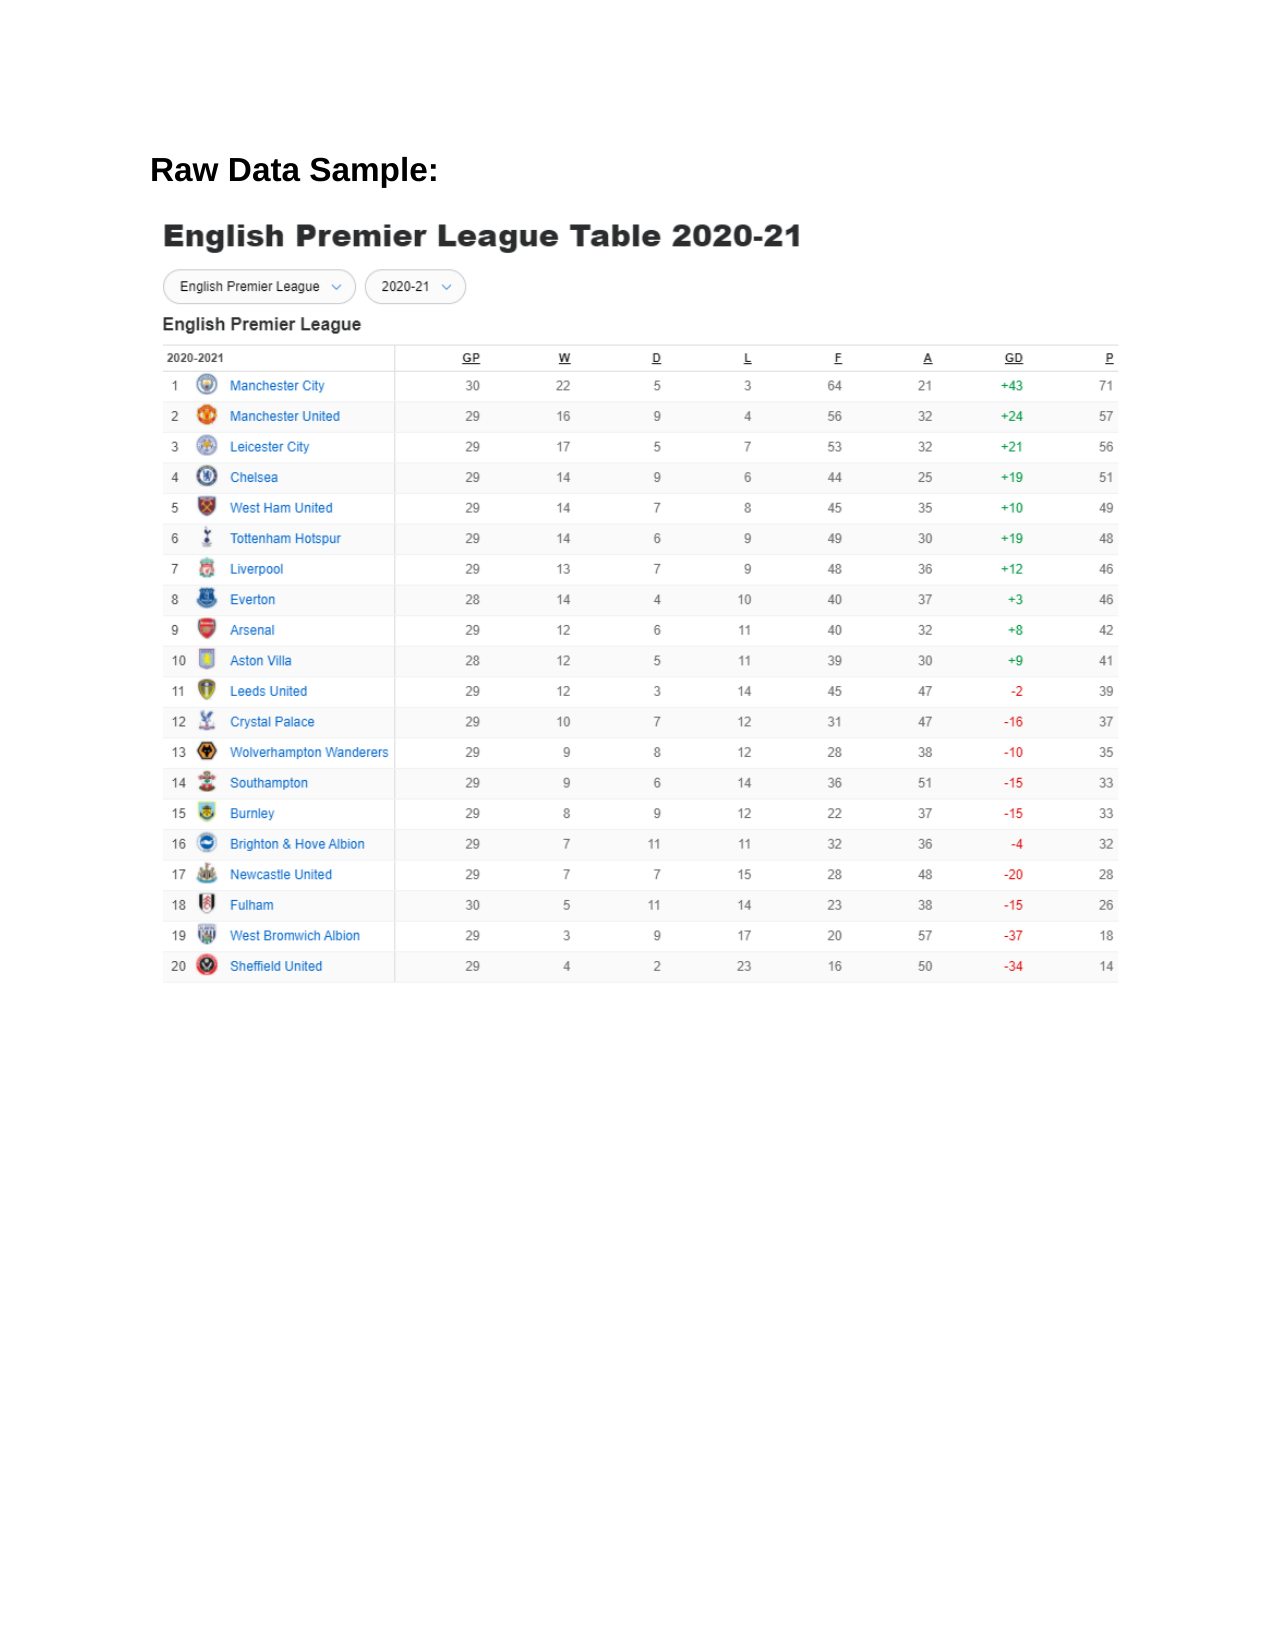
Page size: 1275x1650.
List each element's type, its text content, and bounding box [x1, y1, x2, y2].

picture [150, 206, 1125, 984]
subtitle Raw Data Sample: [150, 150, 1125, 188]
